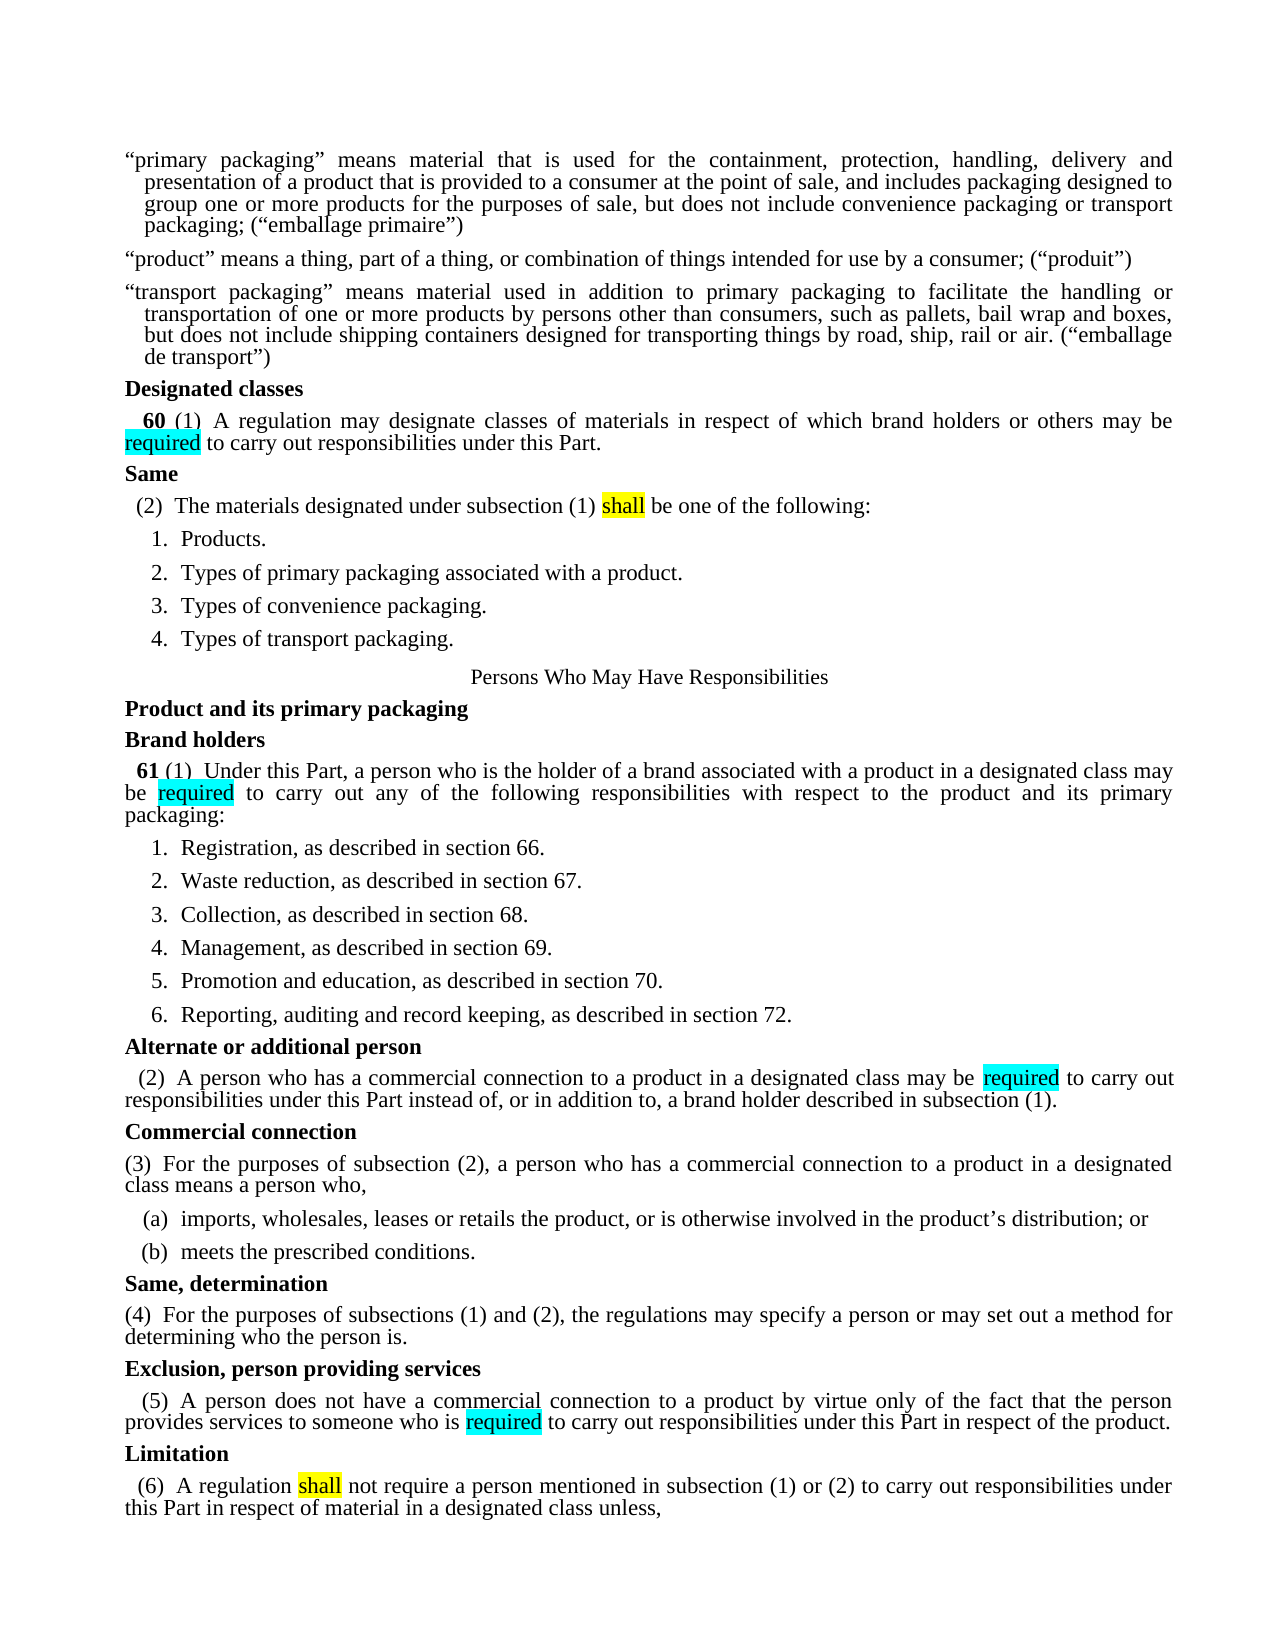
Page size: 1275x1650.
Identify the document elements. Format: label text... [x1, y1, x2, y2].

text 4. Types of transport packaging. [124, 629, 1174, 651]
text 60 (1) A regulation may designate classes of materials in respect of which brand holders or others may be required to carry out responsibilities under this Part. [124, 411, 1174, 454]
text “transport packaging” means material used in addition to primary packaging to facilitate the handling or transportation of one or more products by persons other than consumers, such as pallets, bail wrap and boxes, but does not include shipping containers designed for transporting things by road, ship, rail or air. (“emballage de transport”) [124, 282, 1174, 369]
text Commercial connection [124, 1124, 1174, 1143]
text Product and its primary packaging [124, 701, 1174, 720]
subtitle Persons Who May Have Responsibilities [124, 667, 1174, 688]
text “product” means a thing, part of a thing, or combination of things intended for use by a consumer; (“produit”) [124, 249, 1174, 270]
text (2) The materials designated under subsection (1) shall be one of the following: [645, 496, 1174, 518]
text 1. Registration, as described in section 66. [124, 838, 1174, 860]
text 3. Types of convenience packaging. [124, 596, 1174, 618]
text Designated classes [124, 382, 1174, 400]
text Brand holders [124, 732, 1174, 751]
text (a) imports, wholesales, leases or retails the product, or is otherwise involved in the product’s distribution; or [124, 1209, 1174, 1230]
text (4) For the purposes of subsections (1) and (2), the regulations may specify a person or may set out a method for determining who the person is. [124, 1305, 1174, 1349]
text Same, determination [124, 1276, 1174, 1295]
text Exclusion, person providing services [124, 1361, 1174, 1380]
text (2) The materials designated under subsection (1) shall be one of the following: [124, 496, 602, 518]
text “primary packaging” means material that is used for the containment, protection, handling, delivery and presentation of a product that is provided to a consumer at the point of sale, and includes packaging designed to group one or more products for the purposes of sale, but does not include convenience packaging or transport packaging; (“emballage primaire”) [124, 150, 1174, 237]
text (6) A regulation shall not require a person mentioned in subsection (1) or (2) to carry out responsibilities under this Part in respect of material in a designated class unless, [124, 1476, 1174, 1519]
text (5) A person does not have a commercial connection to a product by virtue only of the fact that the person provides services to someone who is required to carry out responsibilities under this Part in respect of the product. [124, 1391, 1174, 1434]
text 6. Reporting, auditing and record keeping, as described in section 72. [124, 1005, 1174, 1027]
text 4. Management, as described in section 69. [124, 938, 1174, 960]
text (2) A person who has a commercial connection to a product in a designated class may be required to carry out responsibilities under this Part instead of, or in addition to, a brand holder described in subsection (1). [124, 1068, 1174, 1112]
text (3) For the purposes of subsection (2), a person who has a commercial connection to a product in a designated class means a person who, [124, 1153, 1174, 1197]
text 1. Products. [124, 529, 1174, 551]
text 2. Waste reduction, as described in section 67. [124, 872, 1174, 893]
text Alternate or additional person [124, 1039, 1174, 1058]
text 61 (1) Under this Part, a person who is the holder of a brand associated with a product in a designated class may be required to carry out any of the following responsibilities with respect to the product and its primary packaging: [124, 761, 1174, 827]
text Same [124, 467, 1174, 486]
text 2. Types of primary packaging associated with a product. [124, 563, 1174, 584]
text (b) meets the prescribed conditions. [124, 1242, 1174, 1264]
text 3. Collection, as described in section 68. [124, 905, 1174, 927]
text Limitation [124, 1447, 1174, 1465]
text 5. Promotion and education, as described in section 70. [124, 972, 1174, 993]
